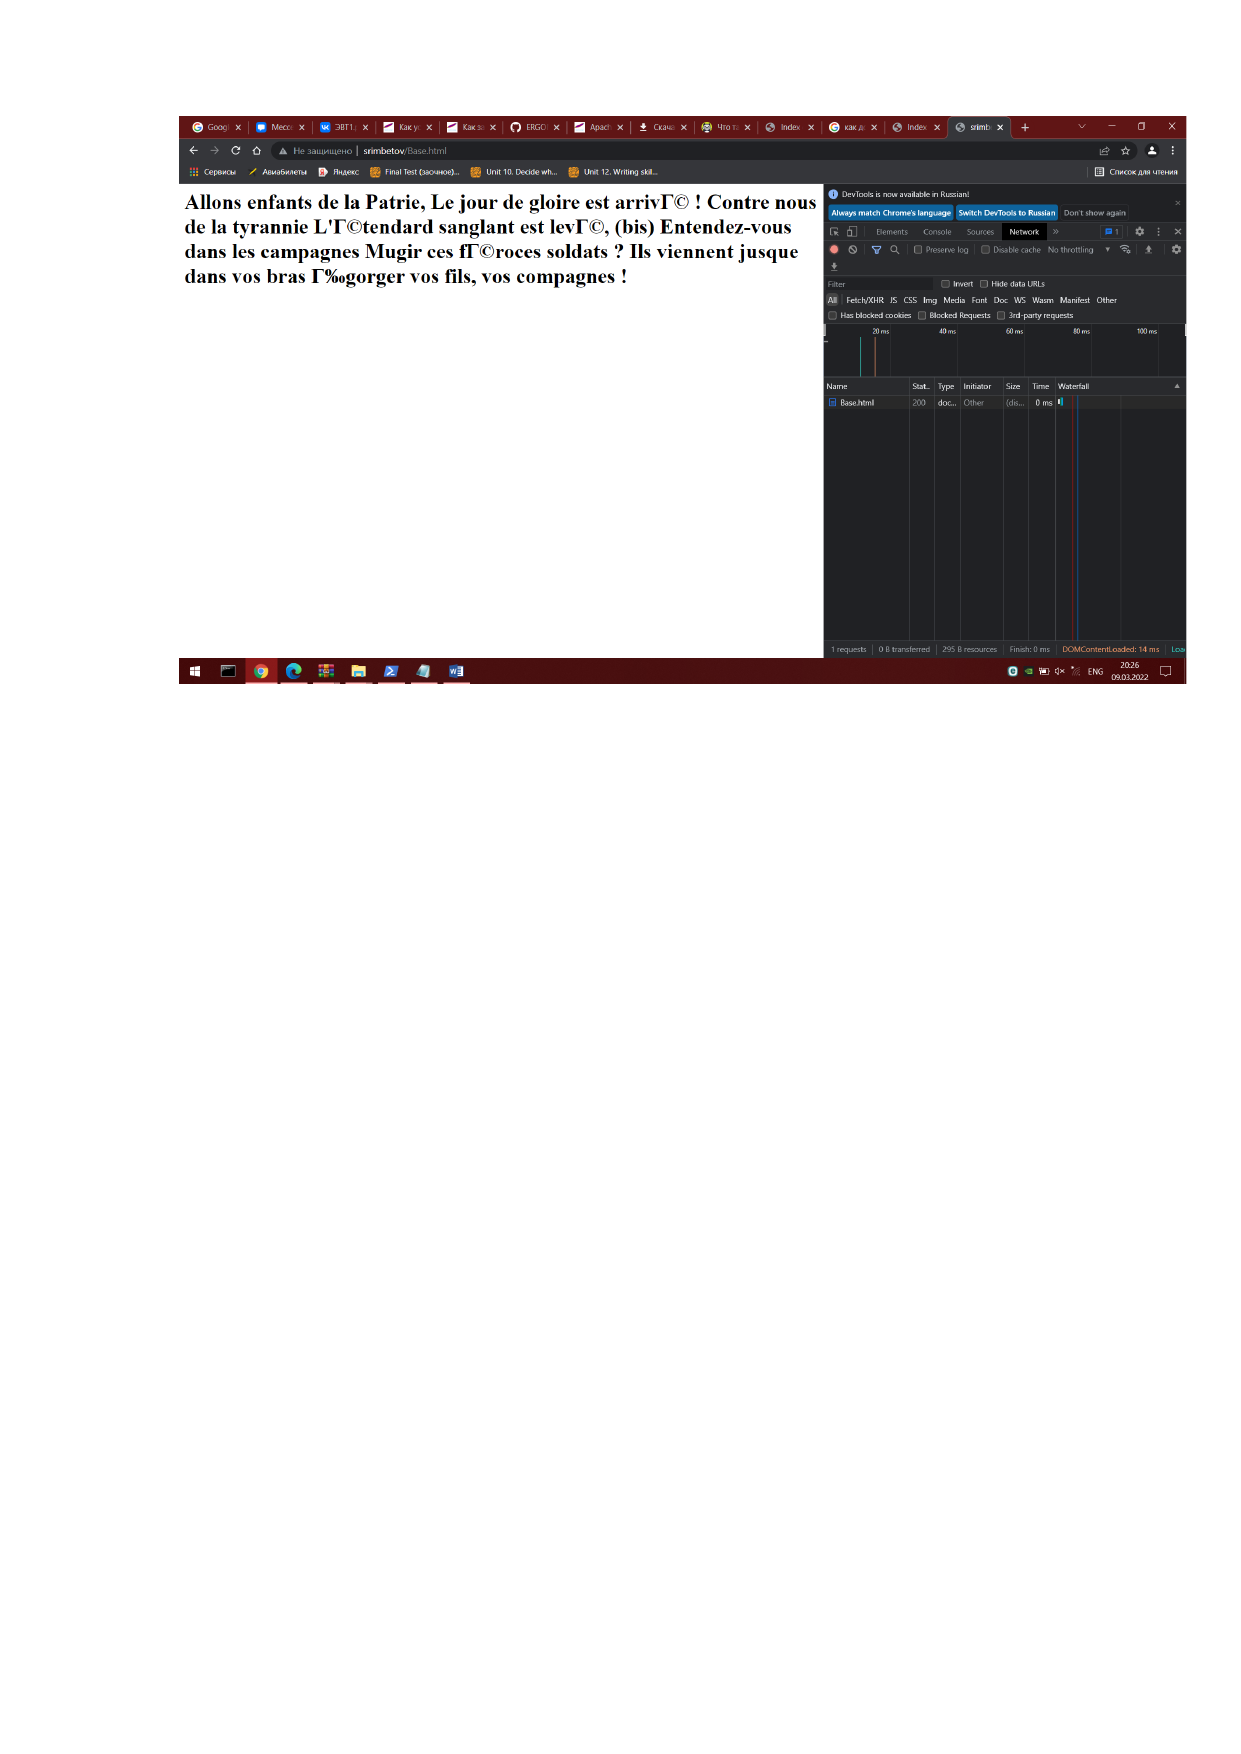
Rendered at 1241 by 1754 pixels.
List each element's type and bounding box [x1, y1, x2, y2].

picture [179, 116, 1187, 684]
